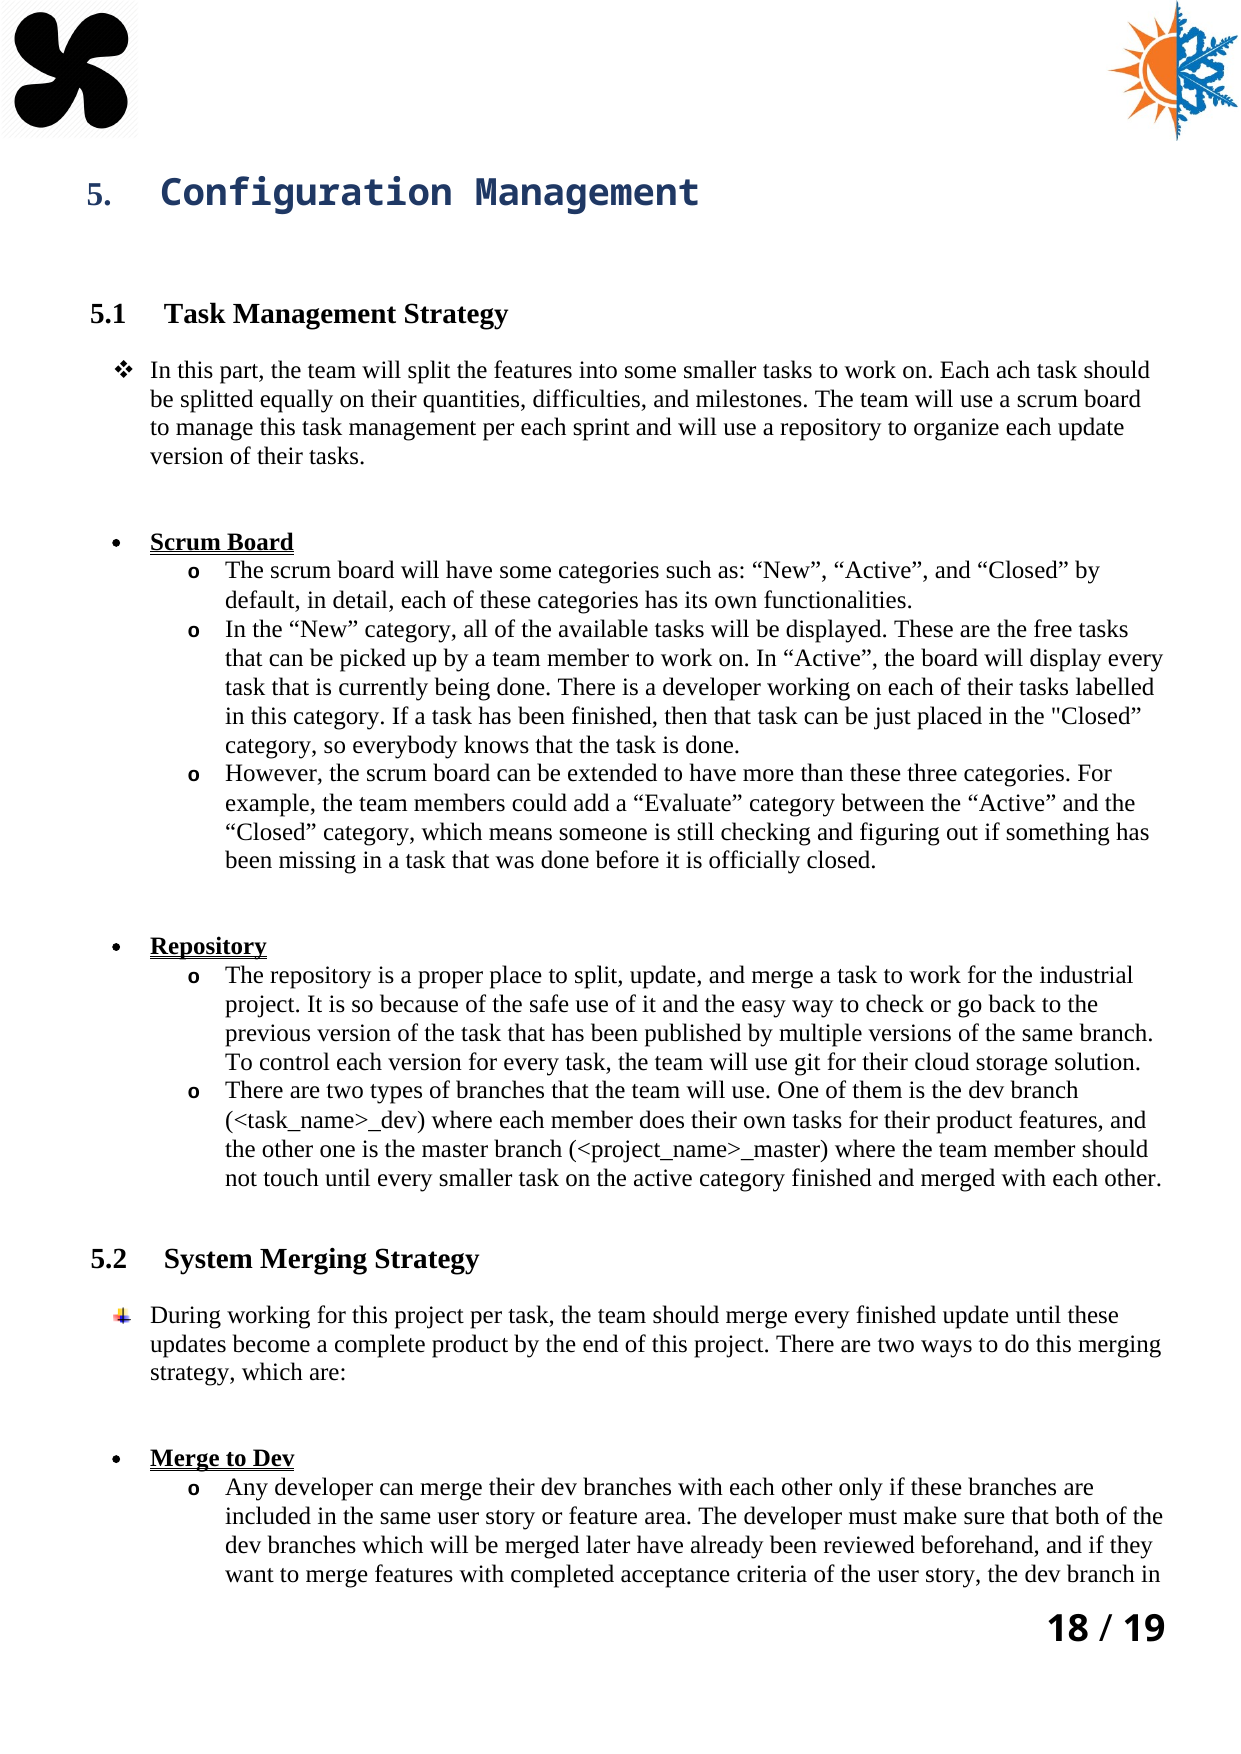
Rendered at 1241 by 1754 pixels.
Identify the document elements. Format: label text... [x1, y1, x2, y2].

text 5.2 System Merging Strategy [90, 1241, 1165, 1275]
list There are two types of branches that the team will use. One of them is the dev branch (<task_name>_dev) where each member does their own tasks for their product features, and the other one is the master branch (<project_name>_master) where the team member should not touch until every smaller task on the active category finished and merged with each other. [187, 1076, 1165, 1191]
list Merge to Dev [112, 1443, 1165, 1472]
list The scrum board will have some categories such as: “New”, “Active”, and “Closed” by default, in detail, each of these categories has its own functionalities. [187, 556, 1165, 614]
picture [1105, 0, 1239, 141]
list Scrum Board [112, 527, 1165, 556]
list In this part, the team will split the features into some smaller tasks to work on. Each ach task should be splitted equally on their quantities, difficulties, and milestones. The team will use a scrum board to manage this task management per each sprint and will use a repository to organize each update version of their tasks. [112, 355, 1165, 470]
list Task Management Strategy [90, 296, 1165, 330]
list However, the scrum board can be extended to have more than these three categories. For example, the team members could add a “Evaluate” category between the “Active” and the “Closed” category, which means someone is still checking and figuring out if something has been missing in a task that was done before it is officially closed. [187, 758, 1165, 874]
list In the “New” category, all of the available tasks will be displayed. These are the free tasks that can be picked up by a team member to work on. In “Active”, the board will display every task that is currently being done. There is a developer working on each of their tasks labelled in this category. If a task has been finished, then that task can be just placed in the "Closed” category, so everybody knows that the task is done. [187, 614, 1165, 758]
list During working for this project per task, the team should merge every finished update until these updates become a complete product by the end of this project. There are two ways to do this merging strategy, which are: [112, 1300, 1165, 1386]
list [187, 1472, 1165, 1588]
list The repository is a proper place to split, update, and merge a task to work for the industrial project. It is so because of the safe use of it and the easy way to check or go back to the previous version of the task that has been published by multiple versions of the same branch. To control each version for every task, the team will use git for their cloud storage solution. [187, 960, 1165, 1076]
picture [0, 0, 139, 139]
subtitle Configuration Management [86, 127, 1165, 216]
list Repository [112, 931, 1165, 960]
picture [113, 1306, 131, 1324]
